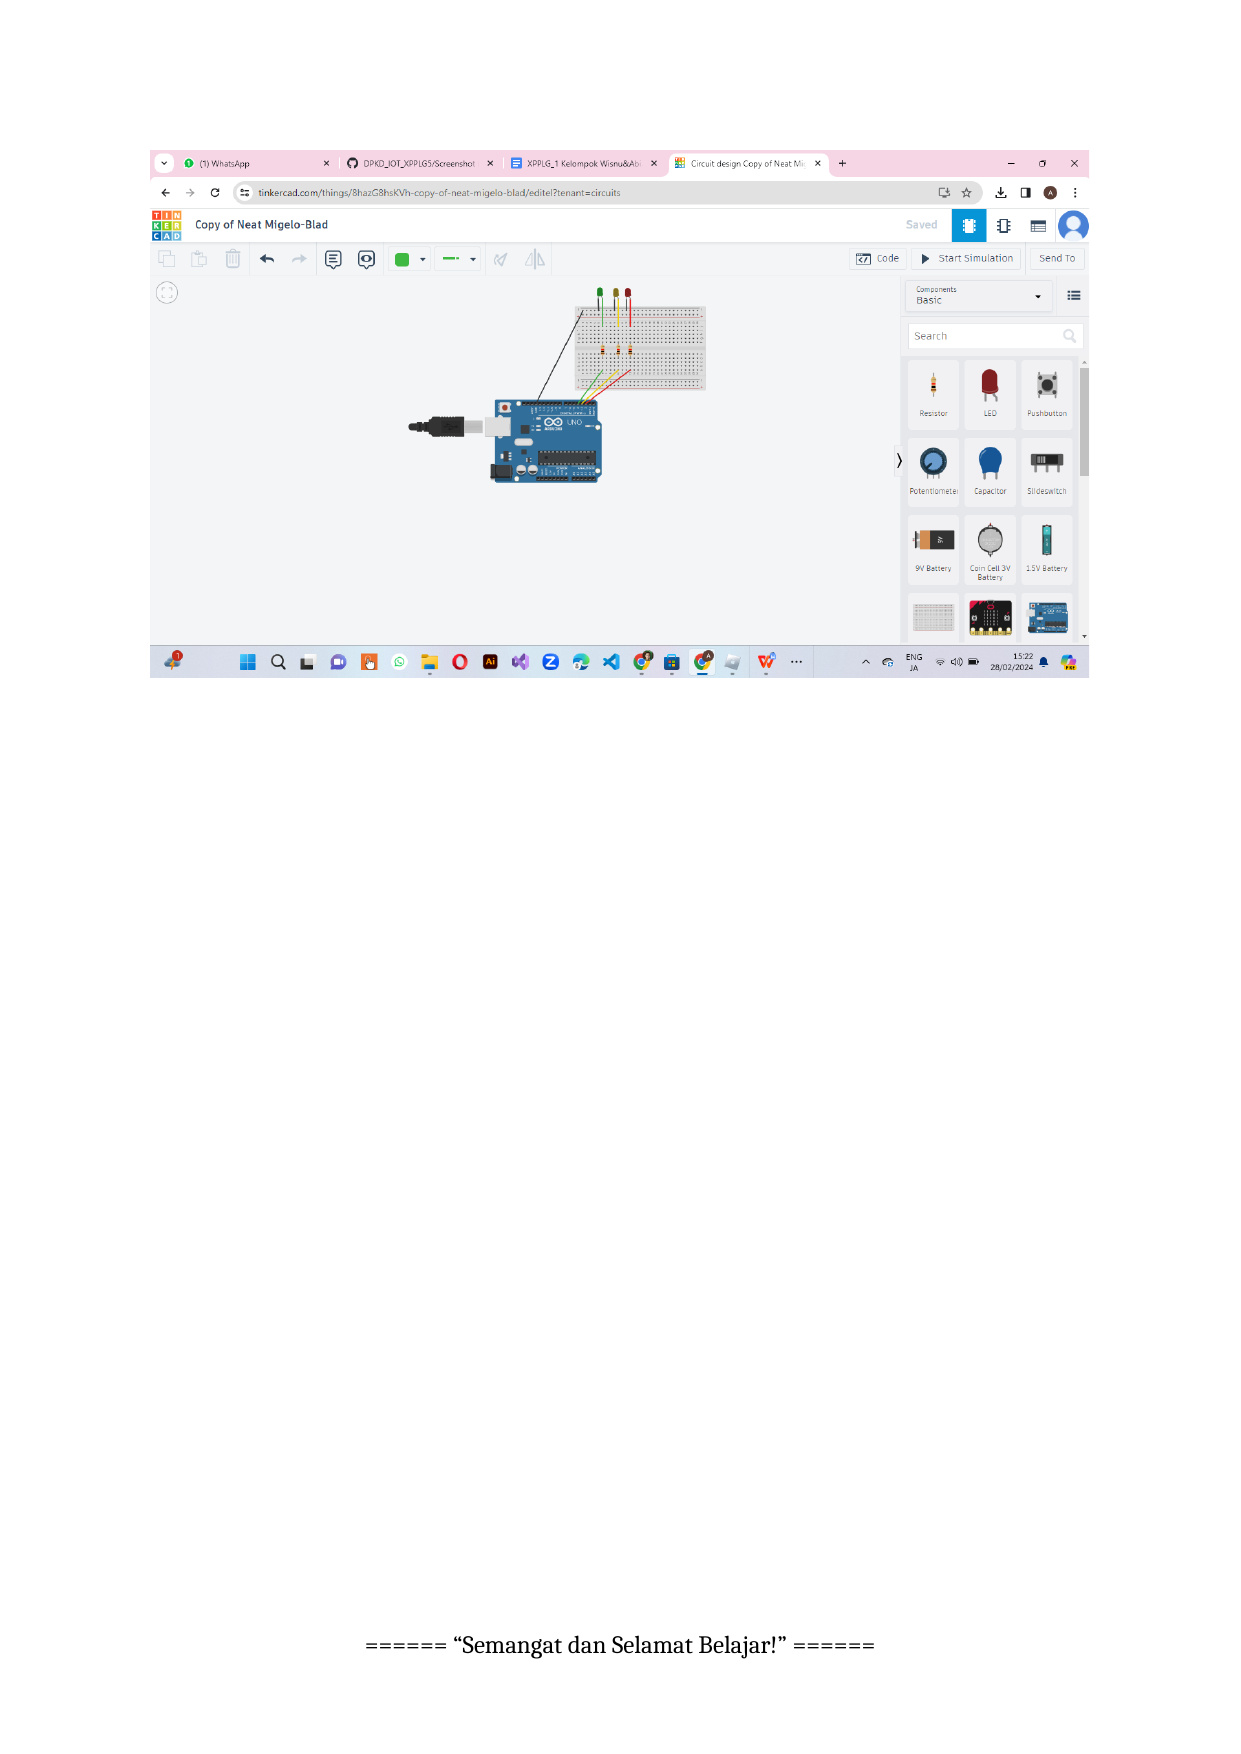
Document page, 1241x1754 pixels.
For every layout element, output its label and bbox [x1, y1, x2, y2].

picture [150, 150, 1090, 678]
